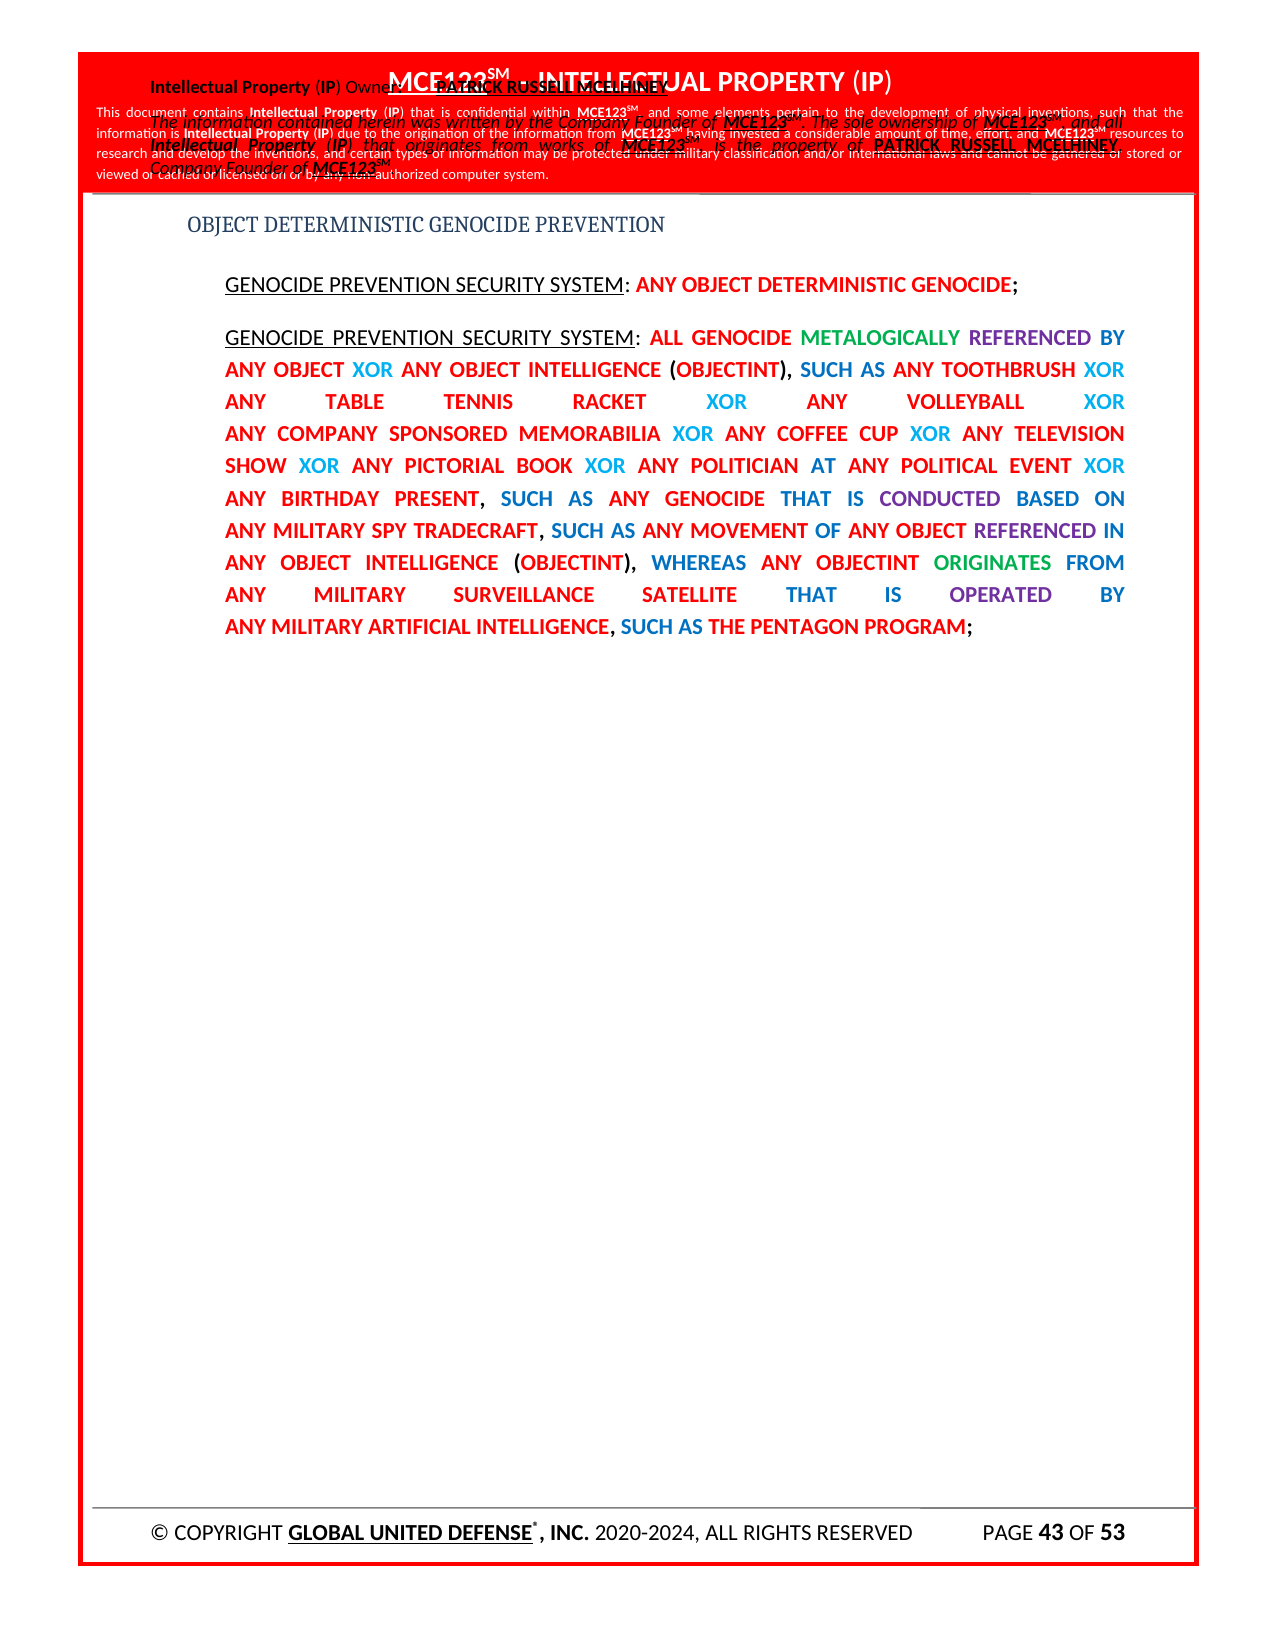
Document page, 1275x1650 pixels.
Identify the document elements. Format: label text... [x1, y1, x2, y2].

text GENOCIDE PREVENTION SECURITY SYSTEM: ALL GENOCIDE METALOGICALLY REFERENCED BY ANY OBJECT XOR ANY OBJECT INTELLIGENCE (OBJECTINT), SUCH AS ANY TOOTHBRUSH XOR ANY TABLE TENNIS RACKET XOR ANY VOLLEYBALL XOR ANY COMPANY SPONSORED MEMORABILIA XOR ANY COFFEE CUP XOR ANY TELEVISION SHOW XOR ANY PICTORIAL BOOK XOR ANY POLITICIAN AT ANY POLITICAL EVENT XOR ANY BIRTHDAY PRESENT, SUCH AS ANY GENOCIDE THAT IS CONDUCTED BASED ON ANY MILITARY SPY TRADECRAFT, SUCH AS ANY MOVEMENT OF ANY OBJECT REFERENCED IN ANY OBJECT INTELLIGENCE (OBJECTINT), WHEREAS ANY OBJECTINT ORIGINATES FROM ANY MILITARY SURVEILLANCE SATELLITE THAT IS OPERATED BY ANY MILITARY ARTIFICIAL INTELLIGENCE, SUCH AS THE PENTAGON PROGRAM; [225, 323, 1125, 641]
text GENOCIDE PREVENTION SECURITY SYSTEM: ANY OBJECT DETERMINISTIC GENOCIDE; [225, 270, 1125, 298]
subtitle OBJECT DETERMINISTIC GENOCIDE PREVENTION [187, 212, 1125, 238]
